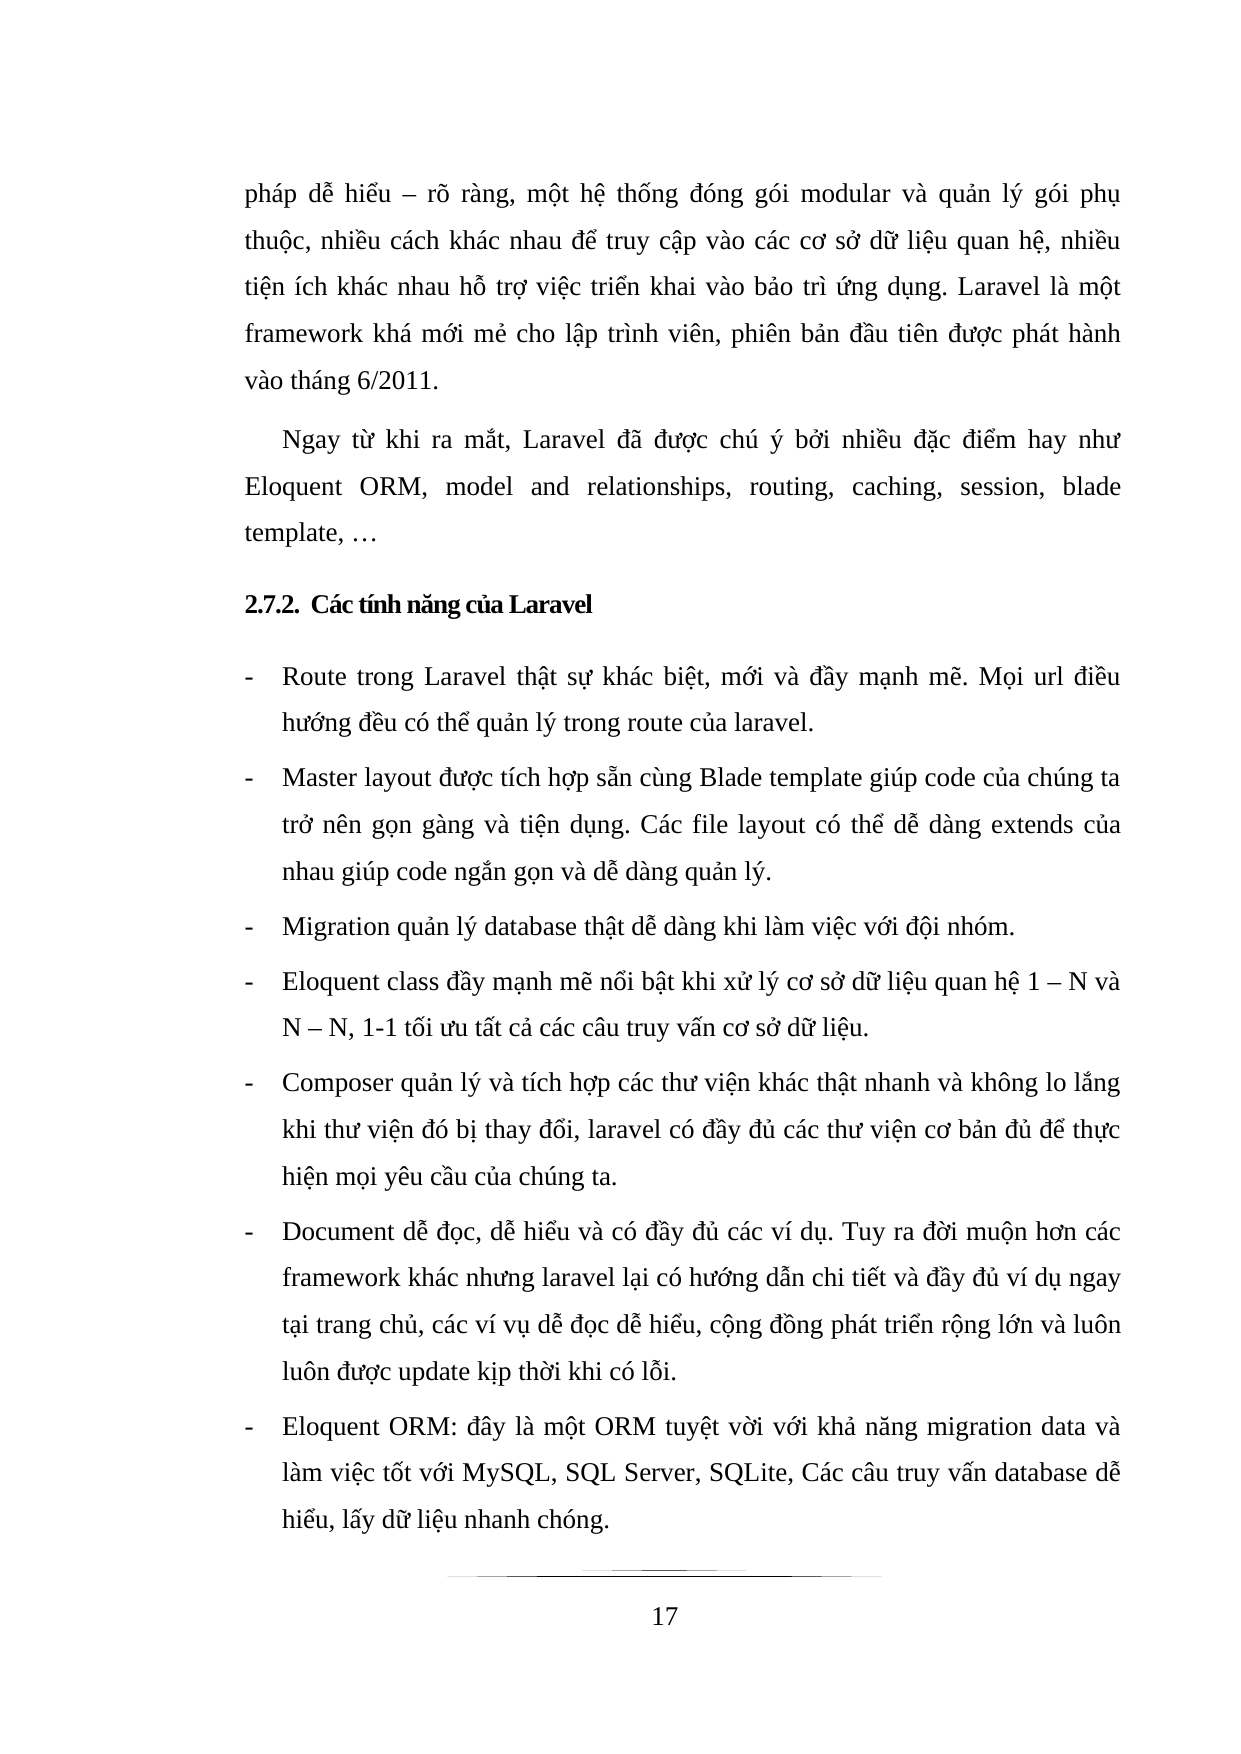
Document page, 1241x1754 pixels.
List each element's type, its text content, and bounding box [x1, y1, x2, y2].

list Master layout được tích hợp sẵn cùng Blade template giúp code của chúng ta trở nên gọn gàng và tiện dụng. Các file layout có thể dễ dàng extends của nhau giúp code ngắn gọn và dễ dàng quản lý. [244, 761, 1122, 886]
list Ngay từ khi ra mắt, Laravel đã được chú ý bởi nhiều đặc điểm hay như Eloquent ORM, model and relationships, routing, caching, session, blade template, … [244, 423, 1122, 547]
list Route trong Laravel thật sự khác biệt, mới và đầy mạnh mẽ. Mọi url điều hướng đều có thể quản lý trong route của laravel. [244, 660, 1122, 737]
list Eloquent ORM: đây là một ORM tuyệt vời với khả năng migration data và làm việc tốt với MySQL, SQL Server, SQLite, Các câu truy vấn database dễ hiểu, lấy dữ liệu nhanh chóng. [244, 1410, 1122, 1534]
list Composer quản lý và tích hợp các thư viện khác thật nhanh và không lo lắng khi thư viện đó bị thay đổi, laravel có đầy đủ các thư viện cơ bản đủ để thực hiện mọi yêu cầu của chúng ta. [244, 1066, 1122, 1191]
title 2.7.2. Các tính năng của Laravel [244, 588, 1122, 619]
list Document dễ đọc, dễ hiểu và có đầy đủ các ví dụ. Tuy ra đời muộn hơn các framework khác nhưng laravel lại có hướng dẫn chi tiết và đầy đủ ví dụ ngay tại trang chủ, các ví vụ dễ đọc dễ hiểu, cộng đồng phát triển rộng lớn và luôn luôn được update kịp thời khi có lỗi. [244, 1215, 1122, 1386]
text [244, 177, 1122, 395]
list Migration quản lý database thật dễ dàng khi làm việc với đội nhóm. [244, 910, 1122, 941]
list Eloquent class đầy mạnh mẽ nổi bật khi xử lý cơ sở dữ liệu quan hệ 1 – N và N – N, 1-1 tối ưu tất cả các câu truy vấn cơ sở dữ liệu. [244, 965, 1122, 1042]
